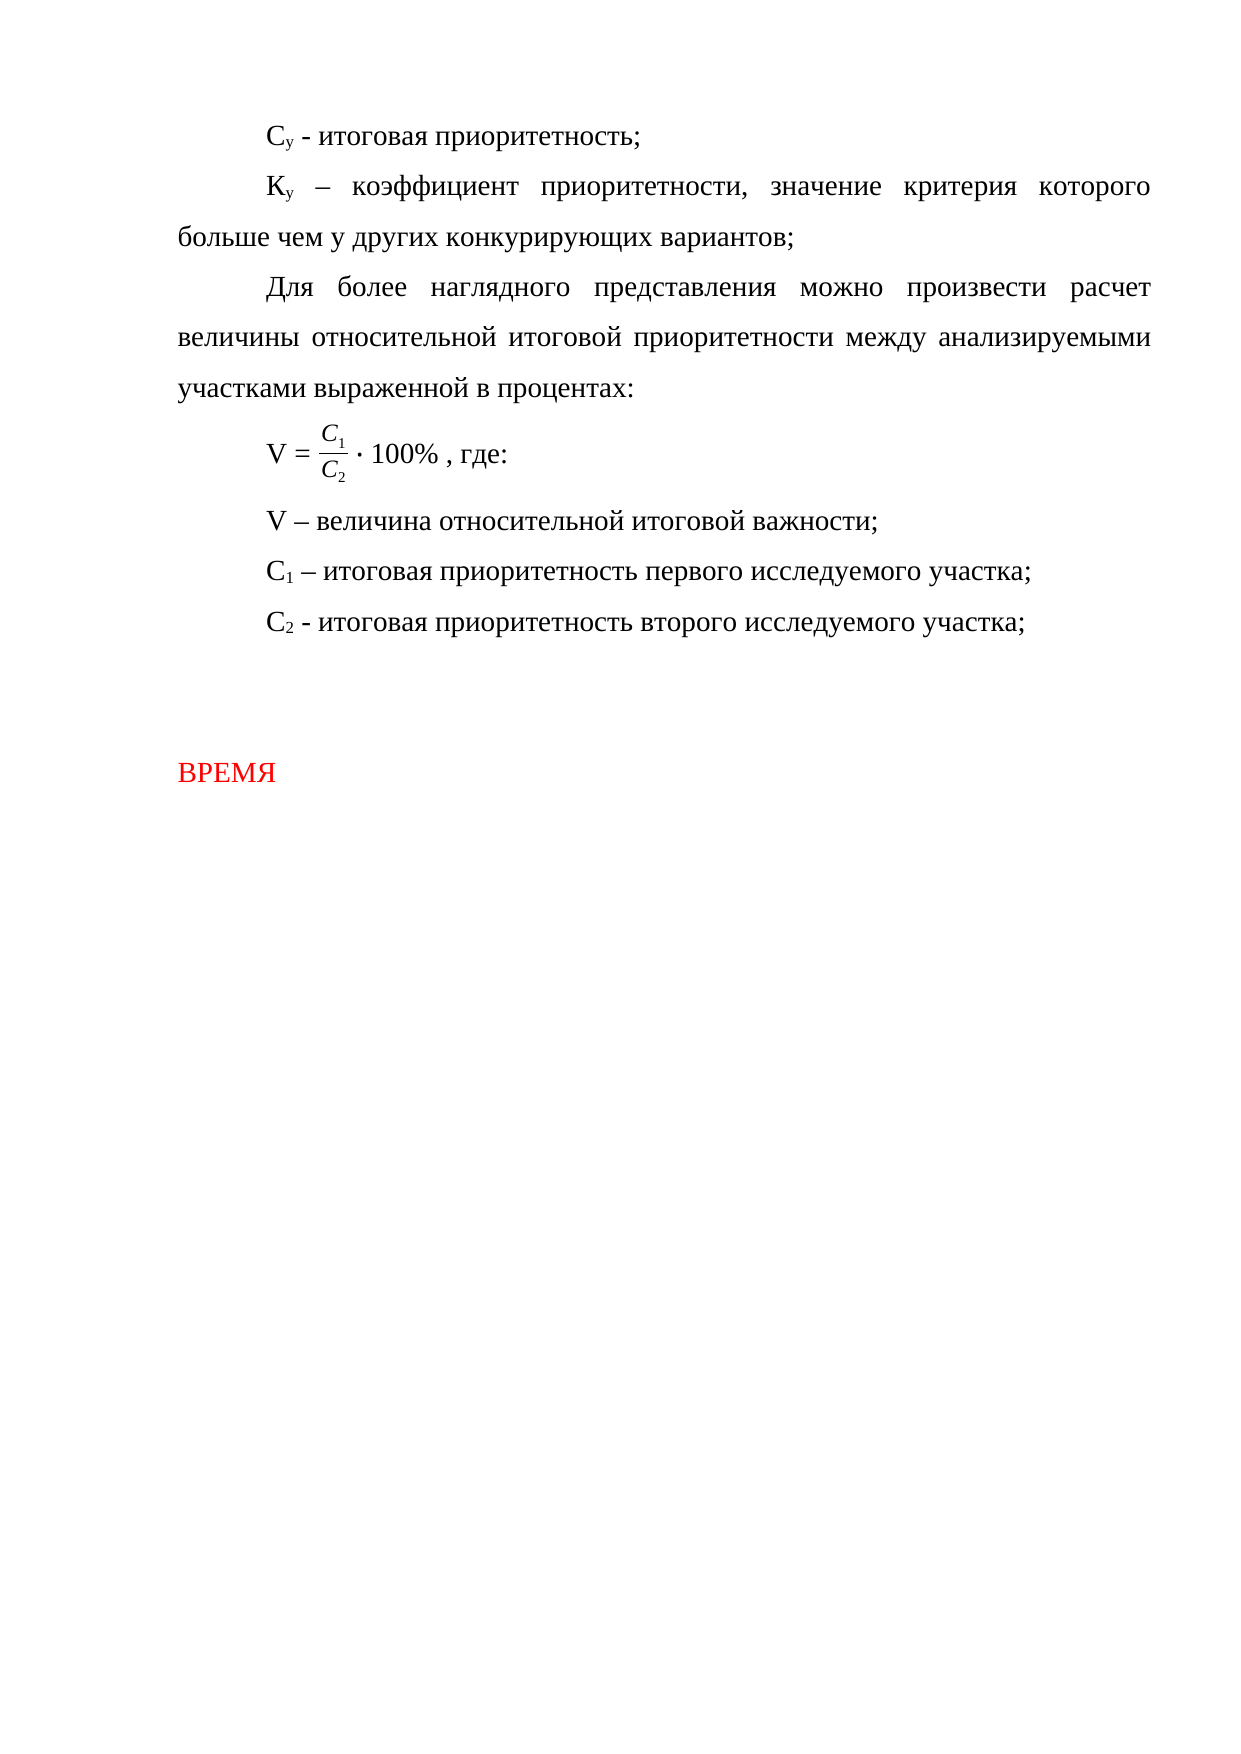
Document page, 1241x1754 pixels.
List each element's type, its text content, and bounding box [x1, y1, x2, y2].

text Для более наглядного представления можно произвести расчет величины относительной итоговой приоритетности между анализируемыми участками выраженной в процентах: [177, 269, 1152, 403]
text С1 – итоговая приоритетность первого исследуемого участка; [177, 553, 1152, 587]
text ВРЕМЯ [177, 755, 1152, 788]
text Су - итоговая приоритетность; [177, 118, 1152, 152]
text V = ‧ 100% , где: [177, 420, 1152, 486]
text Ку – коэффициент приоритетности, значение критерия которого больше чем у других конкурирующих вариантов; [177, 168, 1152, 252]
text V – величина относительной итоговой важности; [177, 503, 1152, 537]
text C2 - итоговая приоритетность второго исследуемого участка; [177, 604, 1152, 637]
